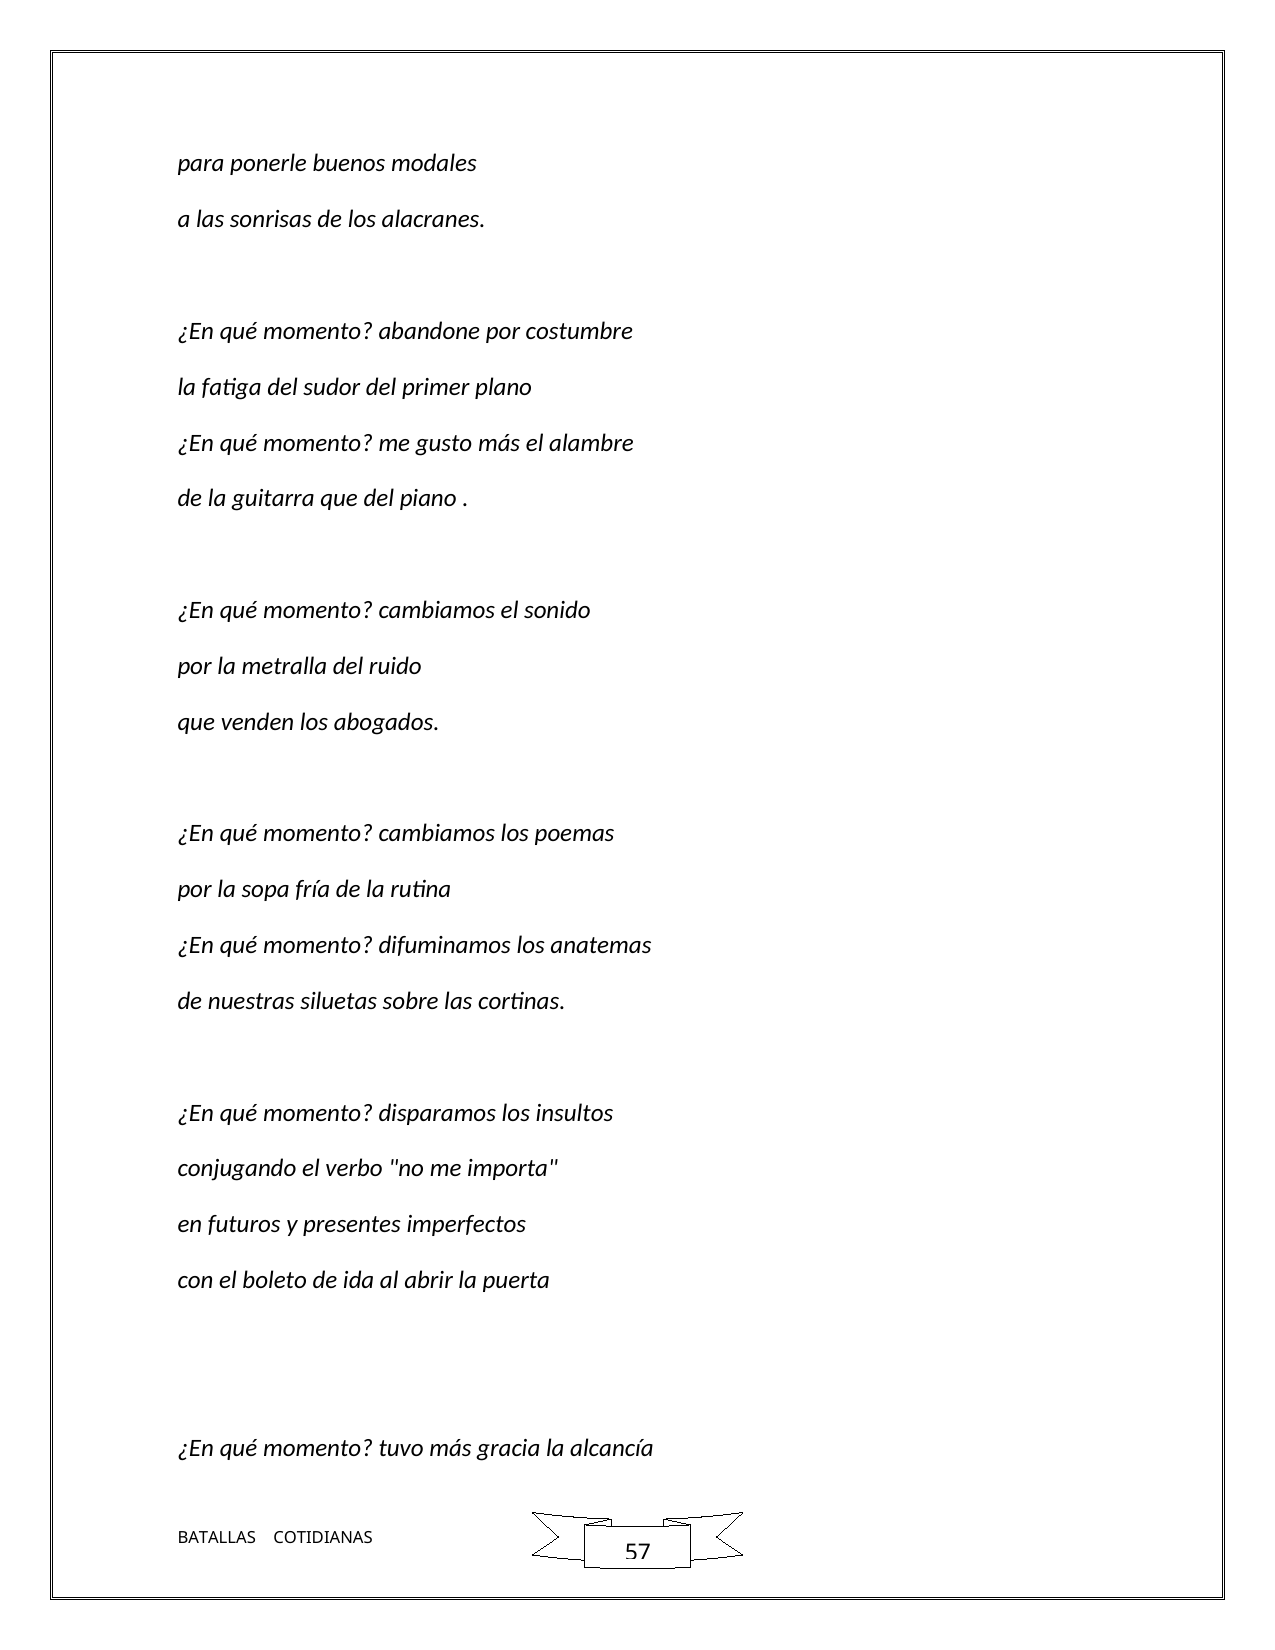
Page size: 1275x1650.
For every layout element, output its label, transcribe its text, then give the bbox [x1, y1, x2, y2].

text con el boleto de ida al abrir la puerta [177, 1264, 1098, 1295]
text en futuros y presentes imperfectos [177, 1208, 1098, 1239]
text de nuestras siluetas sobre las cortinas. [177, 985, 1098, 1016]
text de la guitarra que del piano . [177, 483, 1098, 513]
text que venden los abogados. [177, 706, 1098, 736]
text ¿En qué momento? difuminamos los anatemas [177, 929, 1098, 960]
text ¿En qué momento? disparamos los insultos [177, 1097, 1098, 1127]
text para ponerle buenos modales [177, 148, 1098, 178]
text la fatiga del sudor del primer plano [177, 371, 1098, 401]
text por la sopa fría de la rutina [177, 873, 1098, 904]
text ¿En qué momento? me gusto más el alambre [177, 427, 1098, 457]
text a las sonrisas de los alacranes. [177, 203, 1098, 234]
text ¿En qué momento? cambiamos los poemas [177, 818, 1098, 848]
text conjugando el verbo "no me importa" [177, 1153, 1098, 1183]
text ¿En qué momento? abandone por costumbre [177, 315, 1098, 346]
text ¿En qué momento? tuvo más gracia la alcancía [177, 1432, 1098, 1462]
text ¿En qué momento? cambiamos el sonido [177, 594, 1098, 625]
text por la metralla del ruido [177, 650, 1098, 681]
